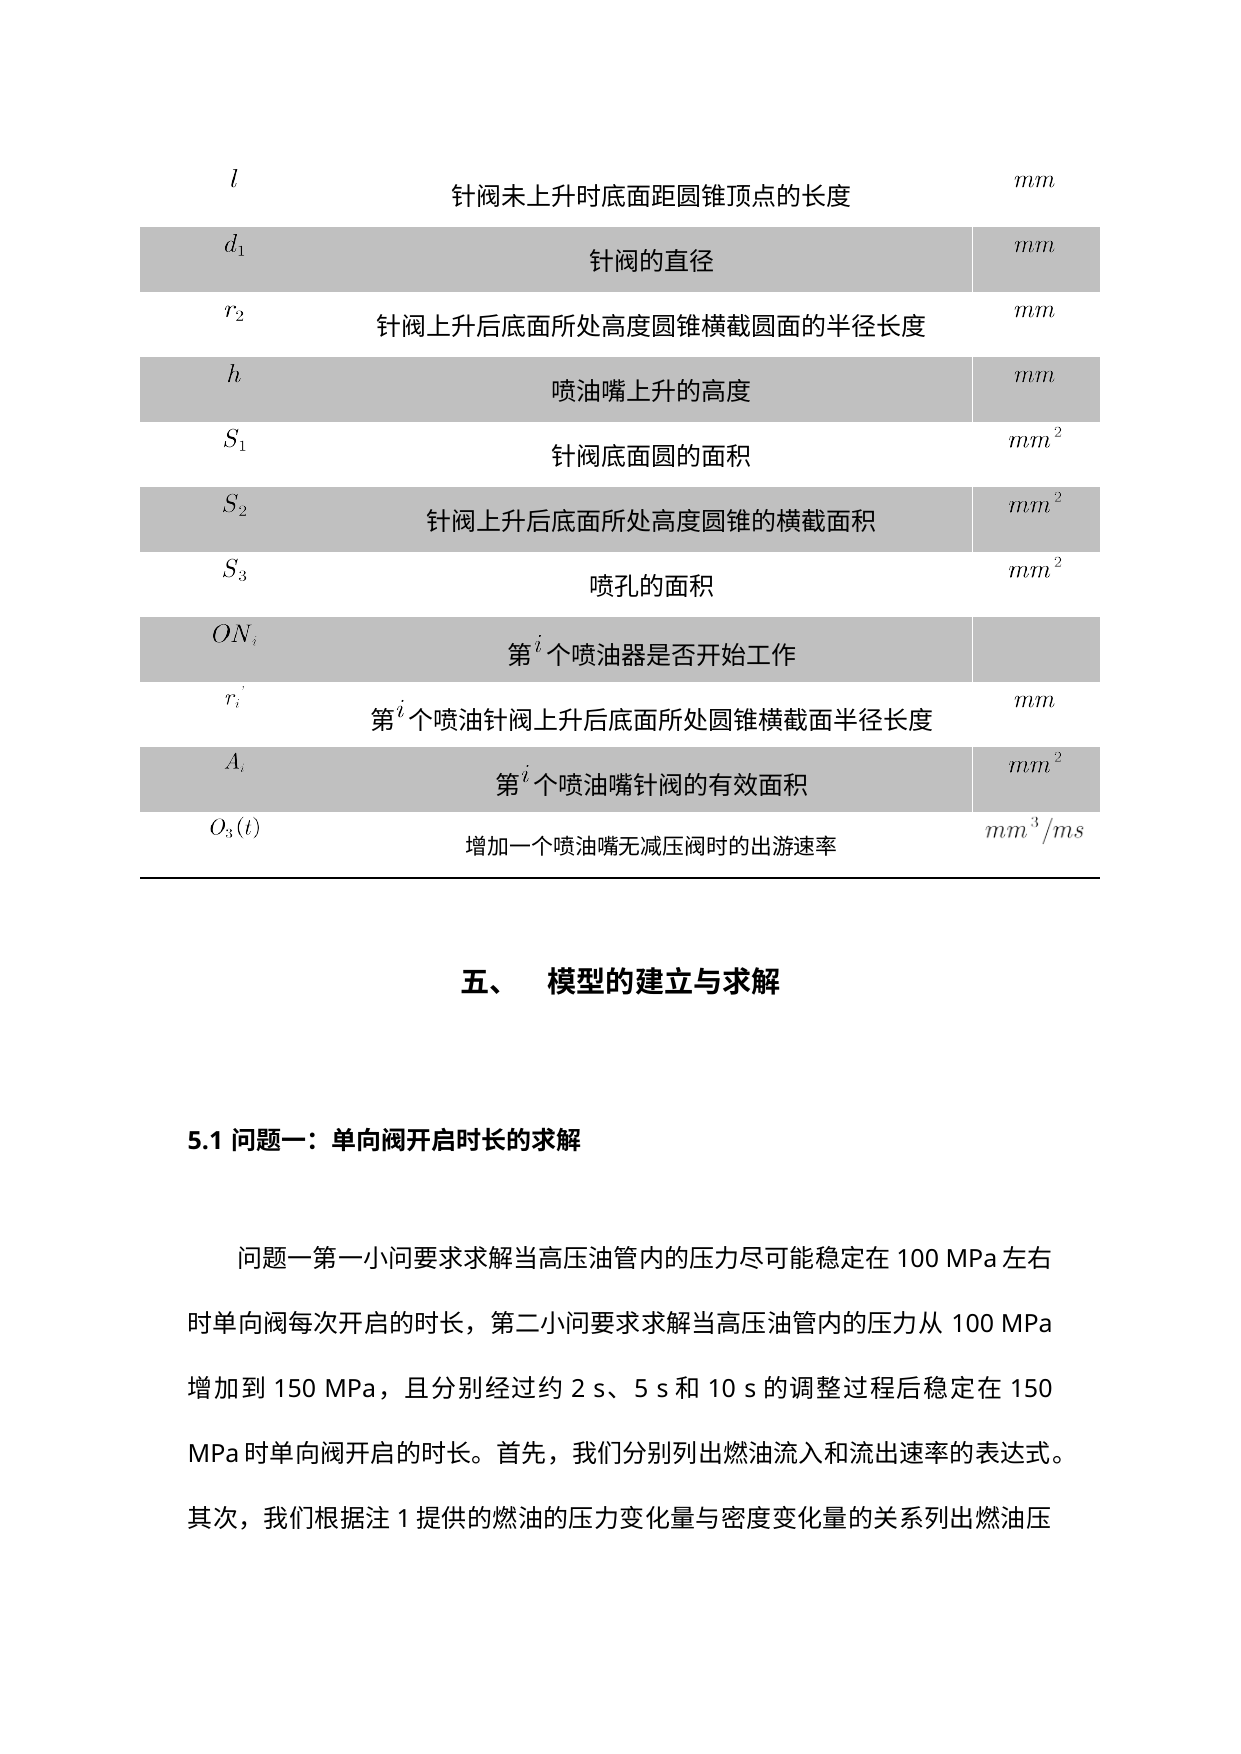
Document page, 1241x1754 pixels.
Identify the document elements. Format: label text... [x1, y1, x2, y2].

table_cell 第个喷油器是否开始工作 [331, 617, 972, 682]
table_cell 喷孔的面积 [331, 552, 972, 617]
subtitle 模型的建立与求解 [187, 947, 1053, 1012]
table_cell 针阀上升后底面所处高度圆锥横截圆面的半径长度 [331, 292, 972, 357]
table_cell 针阀的直径 [331, 227, 972, 292]
table_cell [973, 227, 1100, 292]
table_cell [973, 162, 1100, 227]
table_cell [973, 552, 1100, 617]
table_cell 针阀底面圆的面积 [331, 422, 972, 487]
table_cell [140, 162, 331, 227]
table_cell [973, 357, 1100, 422]
table_cell [140, 747, 331, 812]
table_cell [140, 227, 331, 292]
table_cell 第个喷油嘴针阀的有效面积 [331, 747, 972, 812]
table_cell 针阀未上升时底面距圆锥顶点的长度 [331, 162, 972, 227]
table_cell 增加一个喷油嘴无减压阀时的出游速率 [331, 812, 972, 877]
table_cell [140, 292, 331, 357]
table_cell [140, 682, 331, 747]
table_cell [973, 292, 1100, 357]
table_cell 第个喷油针阀上升后底面所处圆锥横截面半径长度 [331, 682, 972, 747]
table_cell [140, 552, 331, 617]
table_cell [140, 617, 331, 682]
table_cell 针阀上升后底面所处高度圆锥的横截面积 [331, 487, 972, 552]
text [187, 1224, 1053, 1549]
table_cell [973, 617, 1100, 682]
table_cell [140, 812, 331, 877]
subtitle 问题一：单向阀开启时长的求解 [187, 1106, 1053, 1171]
table_cell 喷油嘴上升的高度 [331, 357, 972, 422]
table_cell [973, 422, 1100, 487]
table_cell [140, 487, 331, 552]
table_cell [140, 422, 331, 487]
table_cell [973, 487, 1100, 552]
table_cell [973, 747, 1100, 812]
table_cell [973, 682, 1100, 747]
table_cell [973, 812, 1100, 877]
table_cell [140, 357, 331, 422]
